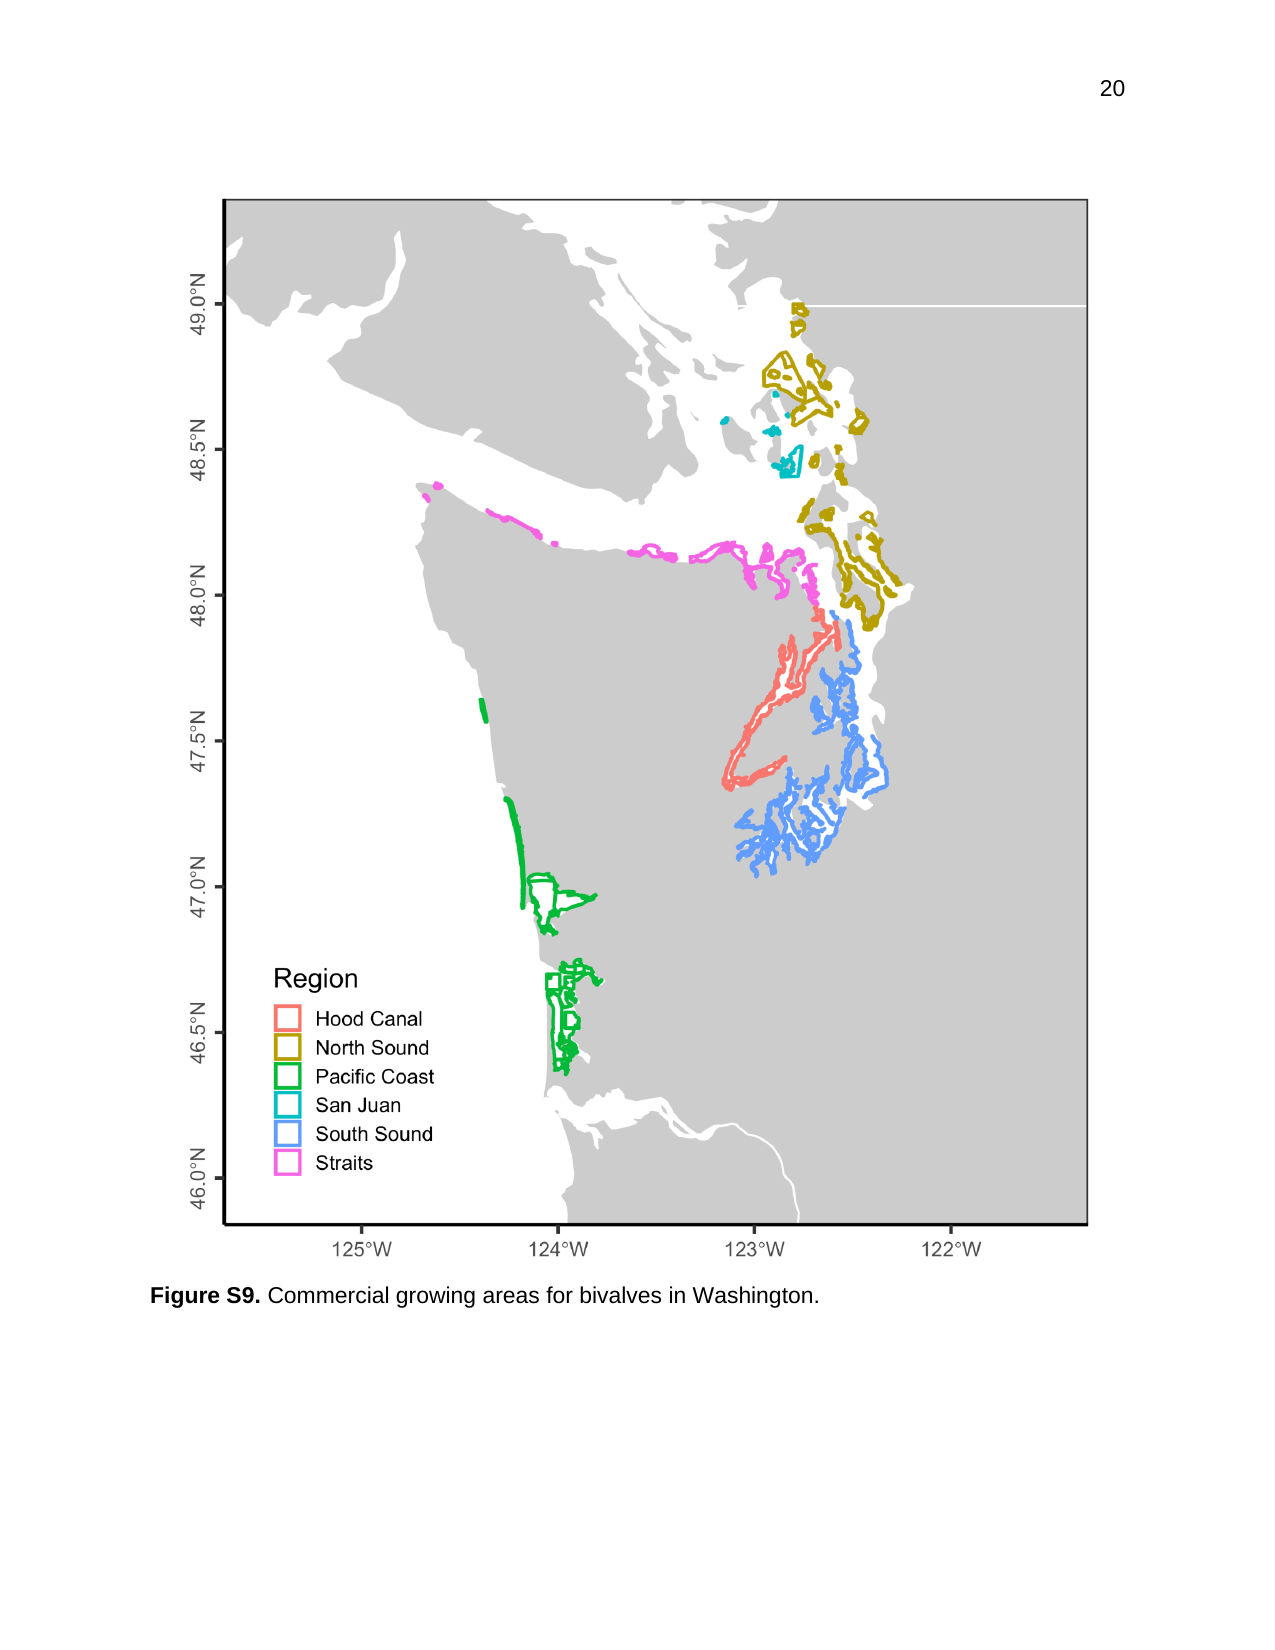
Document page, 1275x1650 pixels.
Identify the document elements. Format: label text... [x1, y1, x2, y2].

picture [150, 180, 1125, 1279]
text Figure S9. Commercial growing areas for bivalves in Washington. [150, 1282, 1125, 1308]
